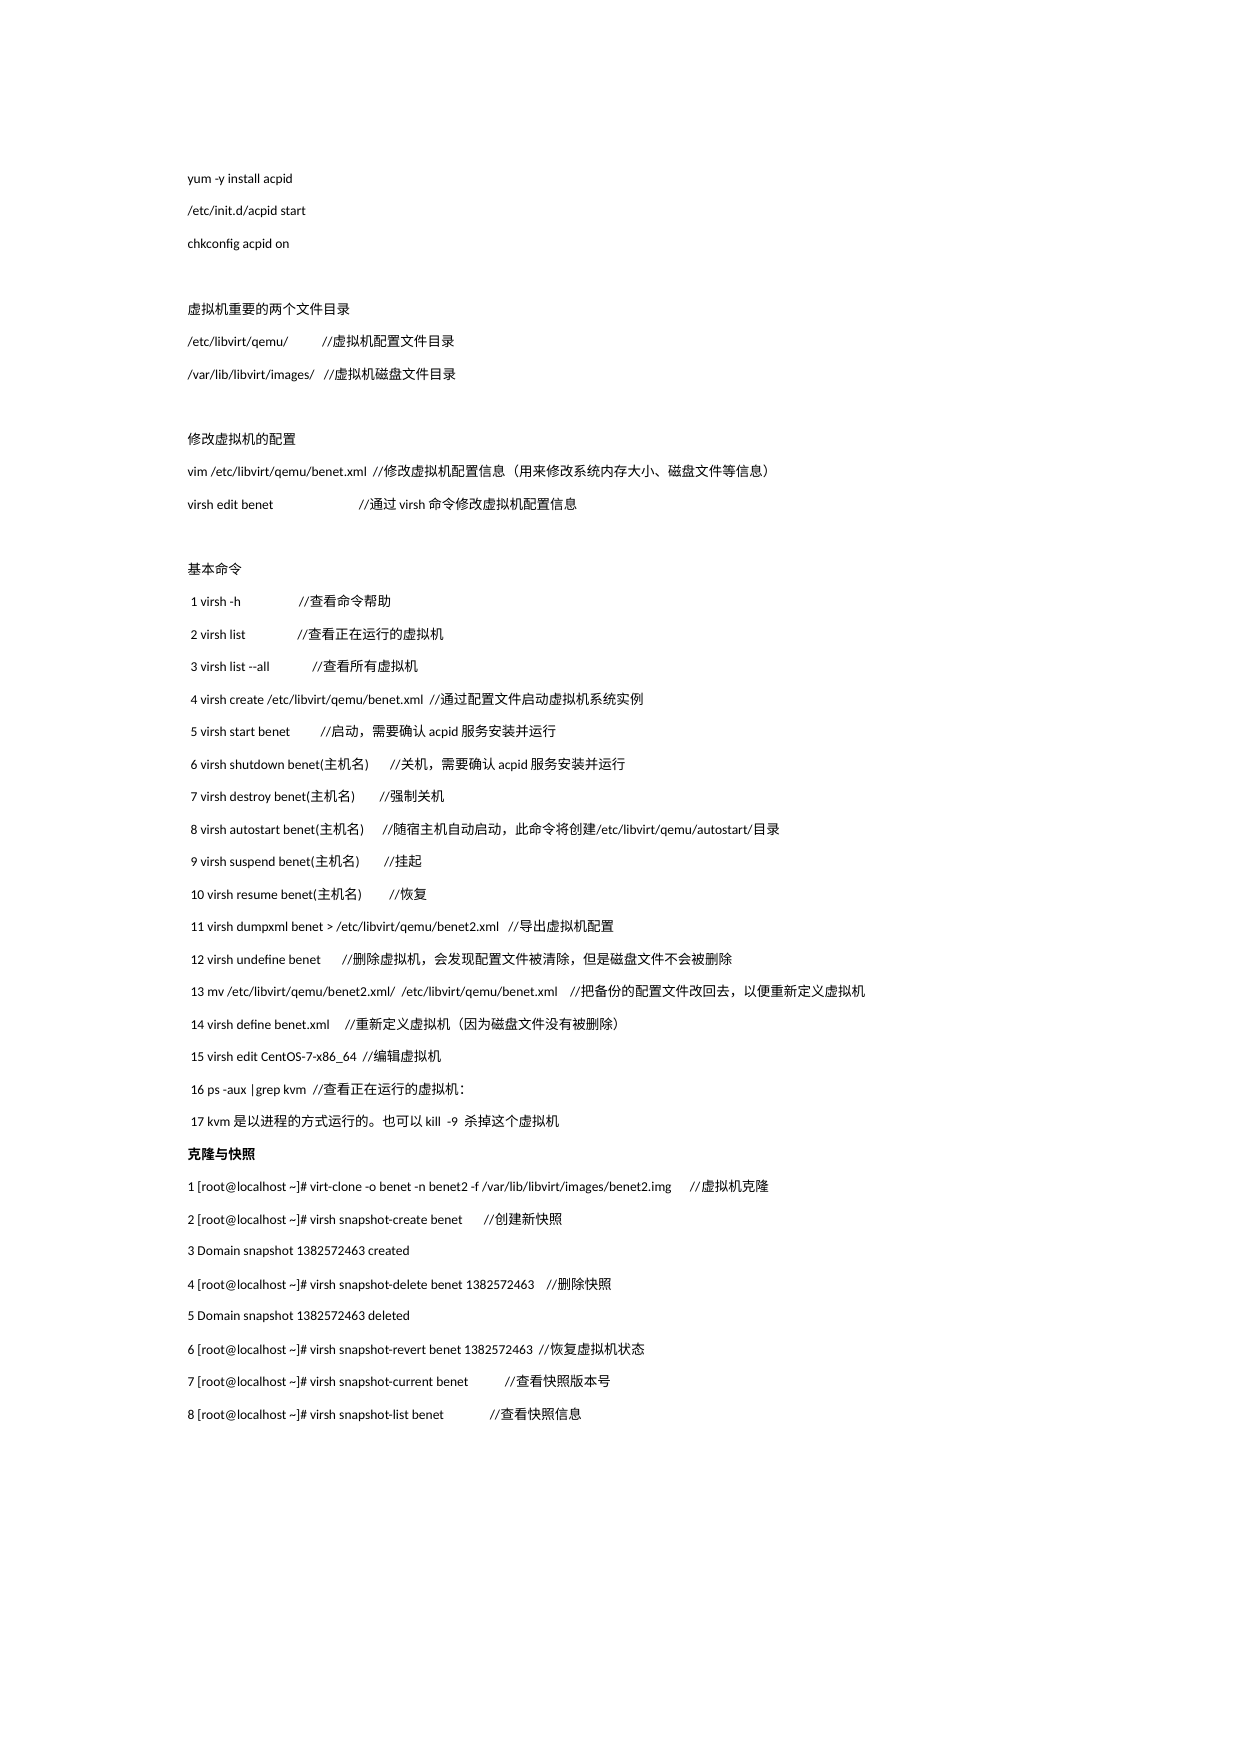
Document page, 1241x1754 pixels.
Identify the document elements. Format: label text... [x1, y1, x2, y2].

text 4 virsh create /etc/libvirt/qemu/benet.xml //通过配置文件启动虚拟机系统实例 [187, 682, 1053, 714]
text 4 [root@localhost ~]# virsh snapshot-delete benet 1382572463 //删除快照 [187, 1267, 1053, 1299]
text 基本命令 [187, 552, 1053, 584]
text chkconfig acpid on [187, 227, 1053, 259]
text 6 virsh shutdown benet(主机名) //关机，需要确认acpid服务安装并运行 [187, 747, 1053, 779]
text 5 virsh start benet //启动，需要确认acpid服务安装并运行 [187, 714, 1053, 747]
text /var/lib/libvirt/images/ //虚拟机磁盘文件目录 [187, 357, 1053, 389]
text 2 [root@localhost ~]# virsh snapshot-create benet //创建新快照 [187, 1202, 1053, 1234]
text 修改虚拟机的配置 [187, 422, 1053, 454]
text 16 ps -aux |grep kvm //查看正在运行的虚拟机： [187, 1072, 1053, 1104]
text 17 kvm是以进程的方式运行的。也可以kill -9 杀掉这个虚拟机 [187, 1104, 1053, 1137]
text yum -y install acpid [187, 162, 1053, 194]
text 5 Domain snapshot 1382572463 deleted [187, 1299, 1053, 1332]
text 11 virsh dumpxml benet > /etc/libvirt/qemu/benet2.xml //导出虚拟机配置 [187, 909, 1053, 942]
text 7 virsh destroy benet(主机名) //强制关机 [187, 779, 1053, 812]
text /etc/init.d/acpid start [187, 194, 1053, 227]
text 3 virsh list --all //查看所有虚拟机 [187, 649, 1053, 682]
text /etc/libvirt/qemu/ //虚拟机配置文件目录 [187, 324, 1053, 357]
text 2 virsh list //查看正在运行的虚拟机 [187, 617, 1053, 649]
text 8 [root@localhost ~]# virsh snapshot-list benet //查看快照信息 [187, 1397, 1053, 1429]
text 克隆与快照 [187, 1137, 1053, 1169]
text 虚拟机重要的两个文件目录 [187, 292, 1053, 324]
text 15 virsh edit CentOS-7-x86_64 //编辑虚拟机 [187, 1039, 1053, 1072]
text 6 [root@localhost ~]# virsh snapshot-revert benet 1382572463 //恢复虚拟机状态 [187, 1332, 1053, 1364]
text 14 virsh define benet.xml //重新定义虚拟机（因为磁盘文件没有被删除） [187, 1007, 1053, 1039]
text 10 virsh resume benet(主机名) //恢复 [187, 877, 1053, 909]
text 13 mv /etc/libvirt/qemu/benet2.xml/ /etc/libvirt/qemu/benet.xml //把备份的配置文件改回去，以便重新定义虚拟机 [187, 974, 1053, 1007]
text vim /etc/libvirt/qemu/benet.xml //修改虚拟机配置信息（用来修改系统内存大小、磁盘文件等信息） [187, 454, 1053, 487]
text 1 virsh -h //查看命令帮助 [187, 584, 1053, 617]
text virsh edit benet //通过virsh命令修改虚拟机配置信息 [187, 487, 1053, 519]
text 8 virsh autostart benet(主机名) //随宿主机自动启动，此命令将创建/etc/libvirt/qemu/autostart/目录 [187, 812, 1053, 844]
text 9 virsh suspend benet(主机名) //挂起 [187, 844, 1053, 877]
text 3 Domain snapshot 1382572463 created [187, 1234, 1053, 1267]
text 12 virsh undefine benet //删除虚拟机，会发现配置文件被清除，但是磁盘文件不会被删除 [187, 942, 1053, 974]
text 7 [root@localhost ~]# virsh snapshot-current benet //查看快照版本号 [187, 1364, 1053, 1397]
text 1 [root@localhost ~]# virt-clone -o benet -n benet2 -f /var/lib/libvirt/images/benet2.img //虚拟机克隆 [187, 1169, 1053, 1202]
